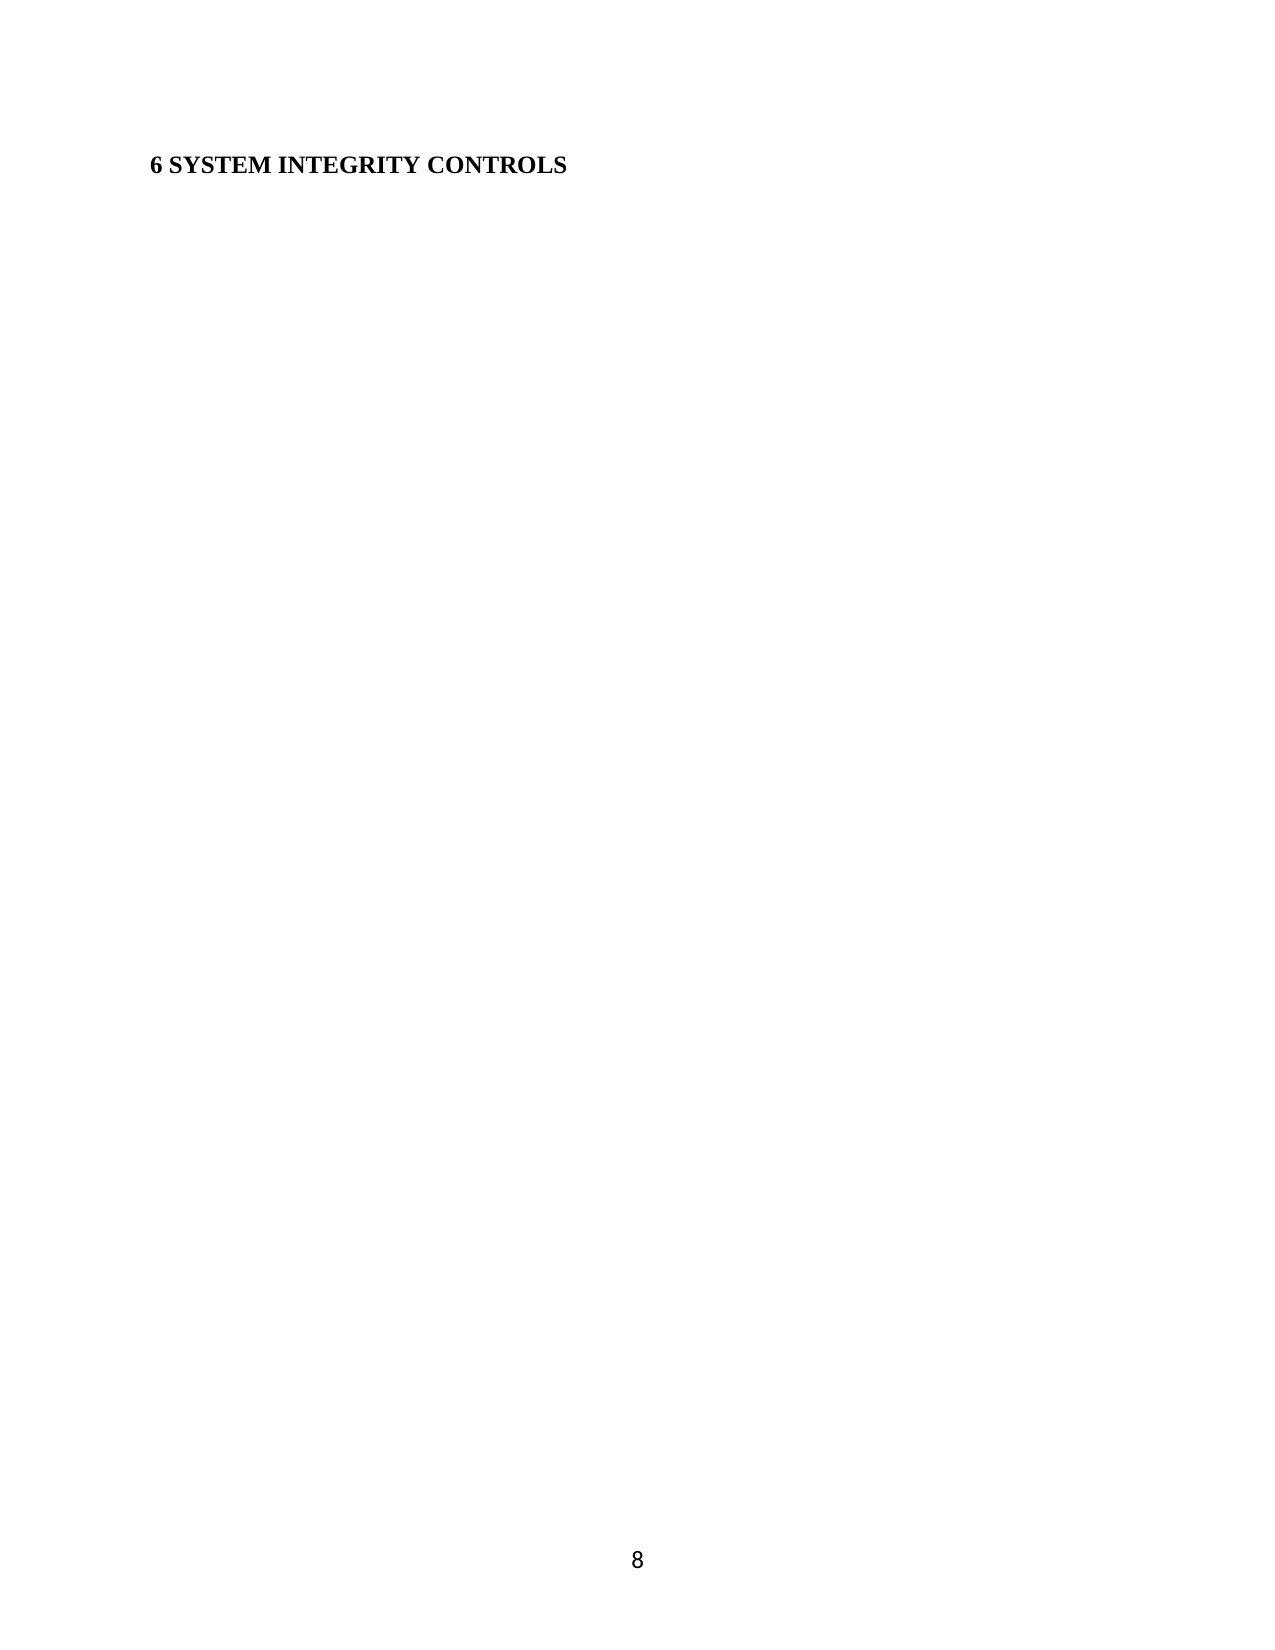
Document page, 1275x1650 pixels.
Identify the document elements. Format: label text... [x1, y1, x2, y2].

text 6 SYSTEM INTEGRITY CONTROLS [150, 150, 1125, 179]
